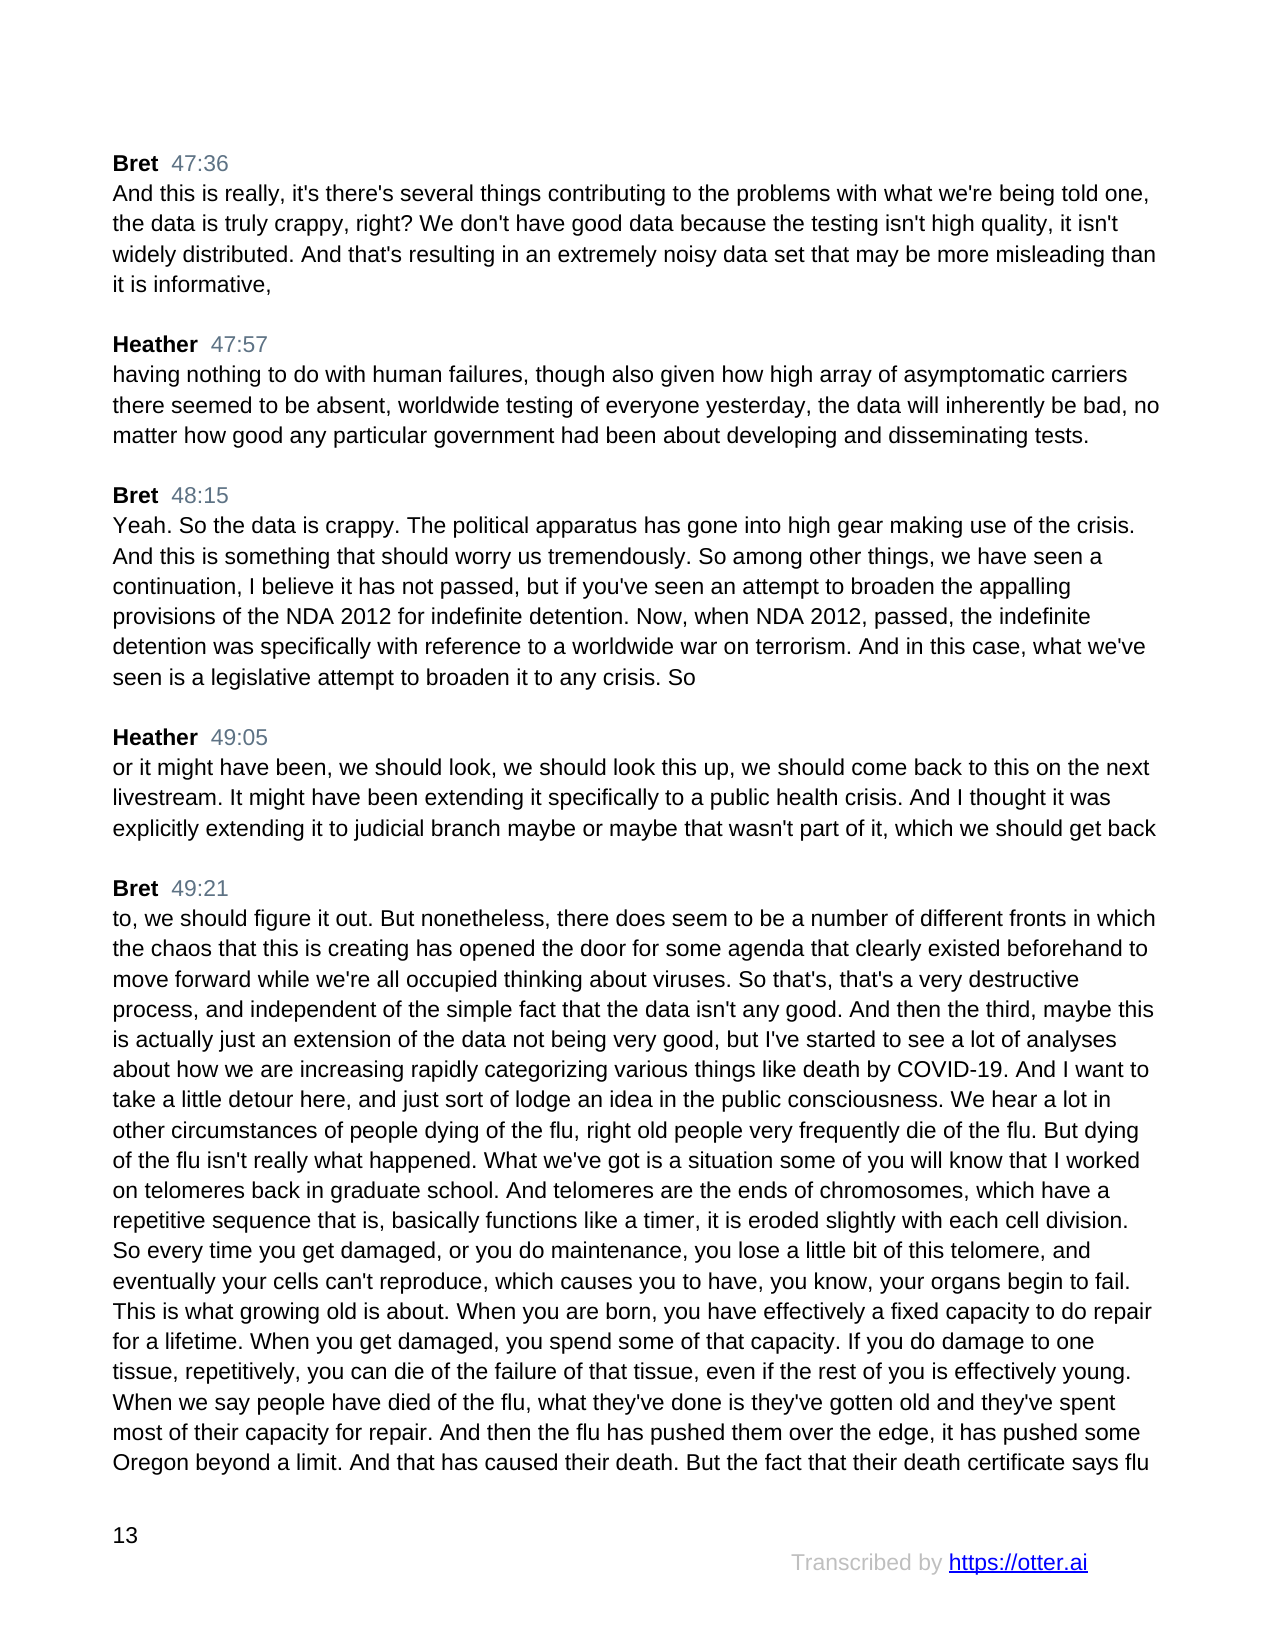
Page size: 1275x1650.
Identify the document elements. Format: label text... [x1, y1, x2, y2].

text Bret 49:21 [112, 875, 1162, 901]
text Yeah. So the data is crappy. The political apparatus has gone into high gear making use of the crisis. And this is something that should worry us tremendously. So among other things, we have seen a continuation, I believe it has not passed, but if you've seen an attempt to broaden the appalling provisions of the NDA 2012 for indefinite detention. Now, when NDA 2012, passed, the indefinite detention was specifically with reference to a worldwide war on terrorism. And in this case, what we've seen is a legislative attempt to broaden it to any crisis. So [112, 512, 1162, 690]
text And this is really, it's there's several things contributing to the problems with what we're being told one, the data is truly crappy, right? We don't have good data because the testing isn't high quality, it isn't widely distributed. And that's resulting in an extremely noisy data set that may be more misleading than it is informative, [112, 180, 1162, 297]
text Bret 48:15 [112, 482, 1162, 509]
text or it might have been, we should look, we should look this up, we should come back to this on the next livestream. It might have been extending it specifically to a public health crisis. And I thought it was explicitly extending it to judicial branch maybe or maybe that wasn't part of it, which we should get back [112, 754, 1162, 841]
text Bret 47:36 [112, 150, 1162, 176]
text Heather 47:57 [112, 331, 1162, 358]
text Heather 49:05 [112, 724, 1162, 750]
text having nothing to do with human failures, though also given how high array of asymptomatic carriers there seemed to be absent, worldwide testing of everyone yesterday, the data will inherently be bad, no matter how good any particular government had been about developing and disseminating tests. [112, 361, 1162, 448]
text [112, 905, 1162, 1475]
